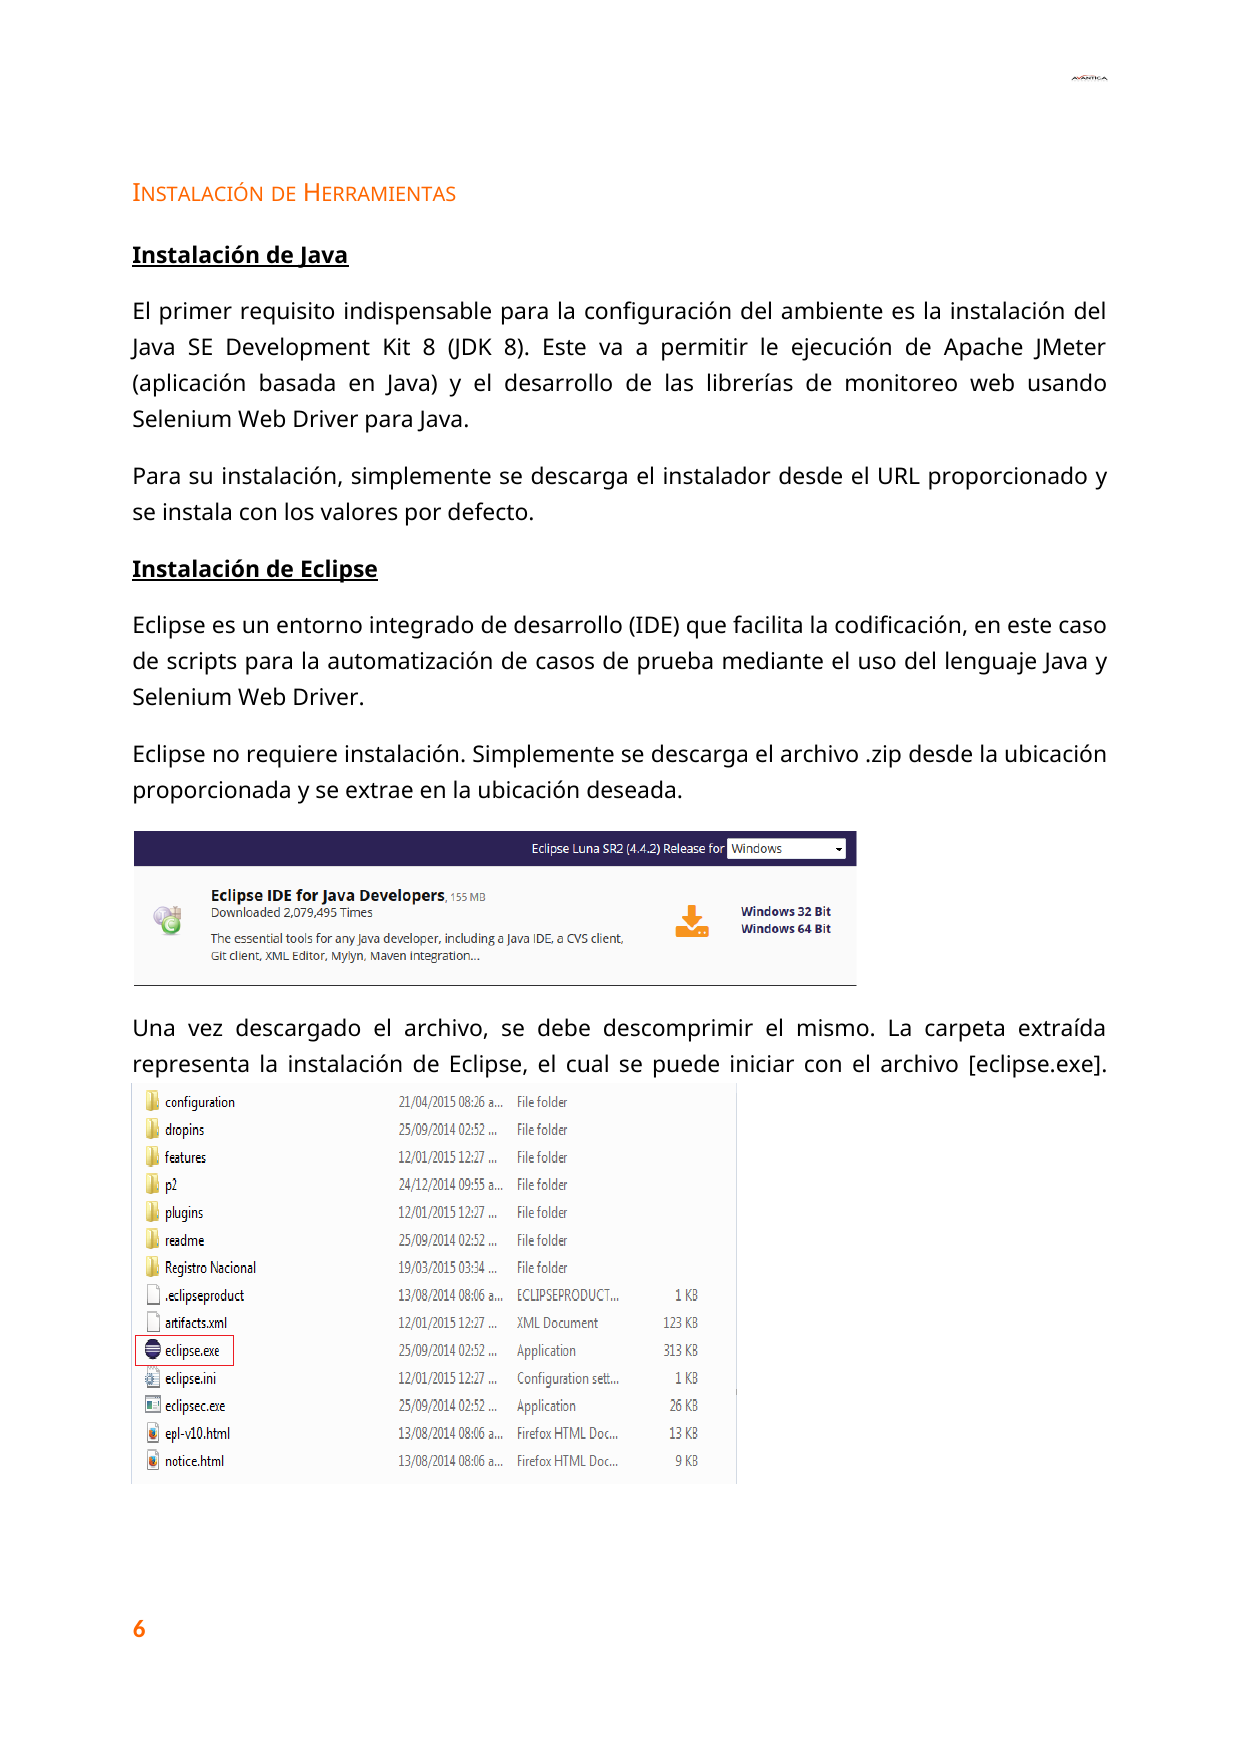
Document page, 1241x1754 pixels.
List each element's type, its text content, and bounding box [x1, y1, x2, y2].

text Eclipse no requiere instalación. Simplemente se descarga el archivo .zip desde la ubicación proporcionada y se extrae en la ubicación deseada. [132, 738, 1108, 805]
text El primer requisito indispensable para la configuración del ambiente es la instalación del Java SE Development Kit 8 (JDK 8). Este va a permitir le ejecución de Apache JMeter (aplicación basada en Java) y el desarrollo de las librerías de monitoreo web usando Selenium Web Driver para Java. [132, 295, 1108, 434]
text Instalación de Eclipse [132, 553, 1108, 584]
picture [131, 1083, 737, 1484]
subtitle Instalación de Herramientas [132, 175, 1108, 209]
picture [131, 830, 857, 986]
text Para su instalación, simplemente se descarga el instalador desde el URL proporcionado y se instala con los valores por defecto. [132, 460, 1108, 527]
text Eclipse es un entorno integrado de desarrollo (IDE) que facilita la codificación, en este caso de scripts para la automatización de casos de prueba mediante el uso del lenguaje Java y Selenium Web Driver. [132, 609, 1108, 712]
picture [1070, 75, 1109, 82]
text Instalación de Java [132, 238, 1108, 270]
